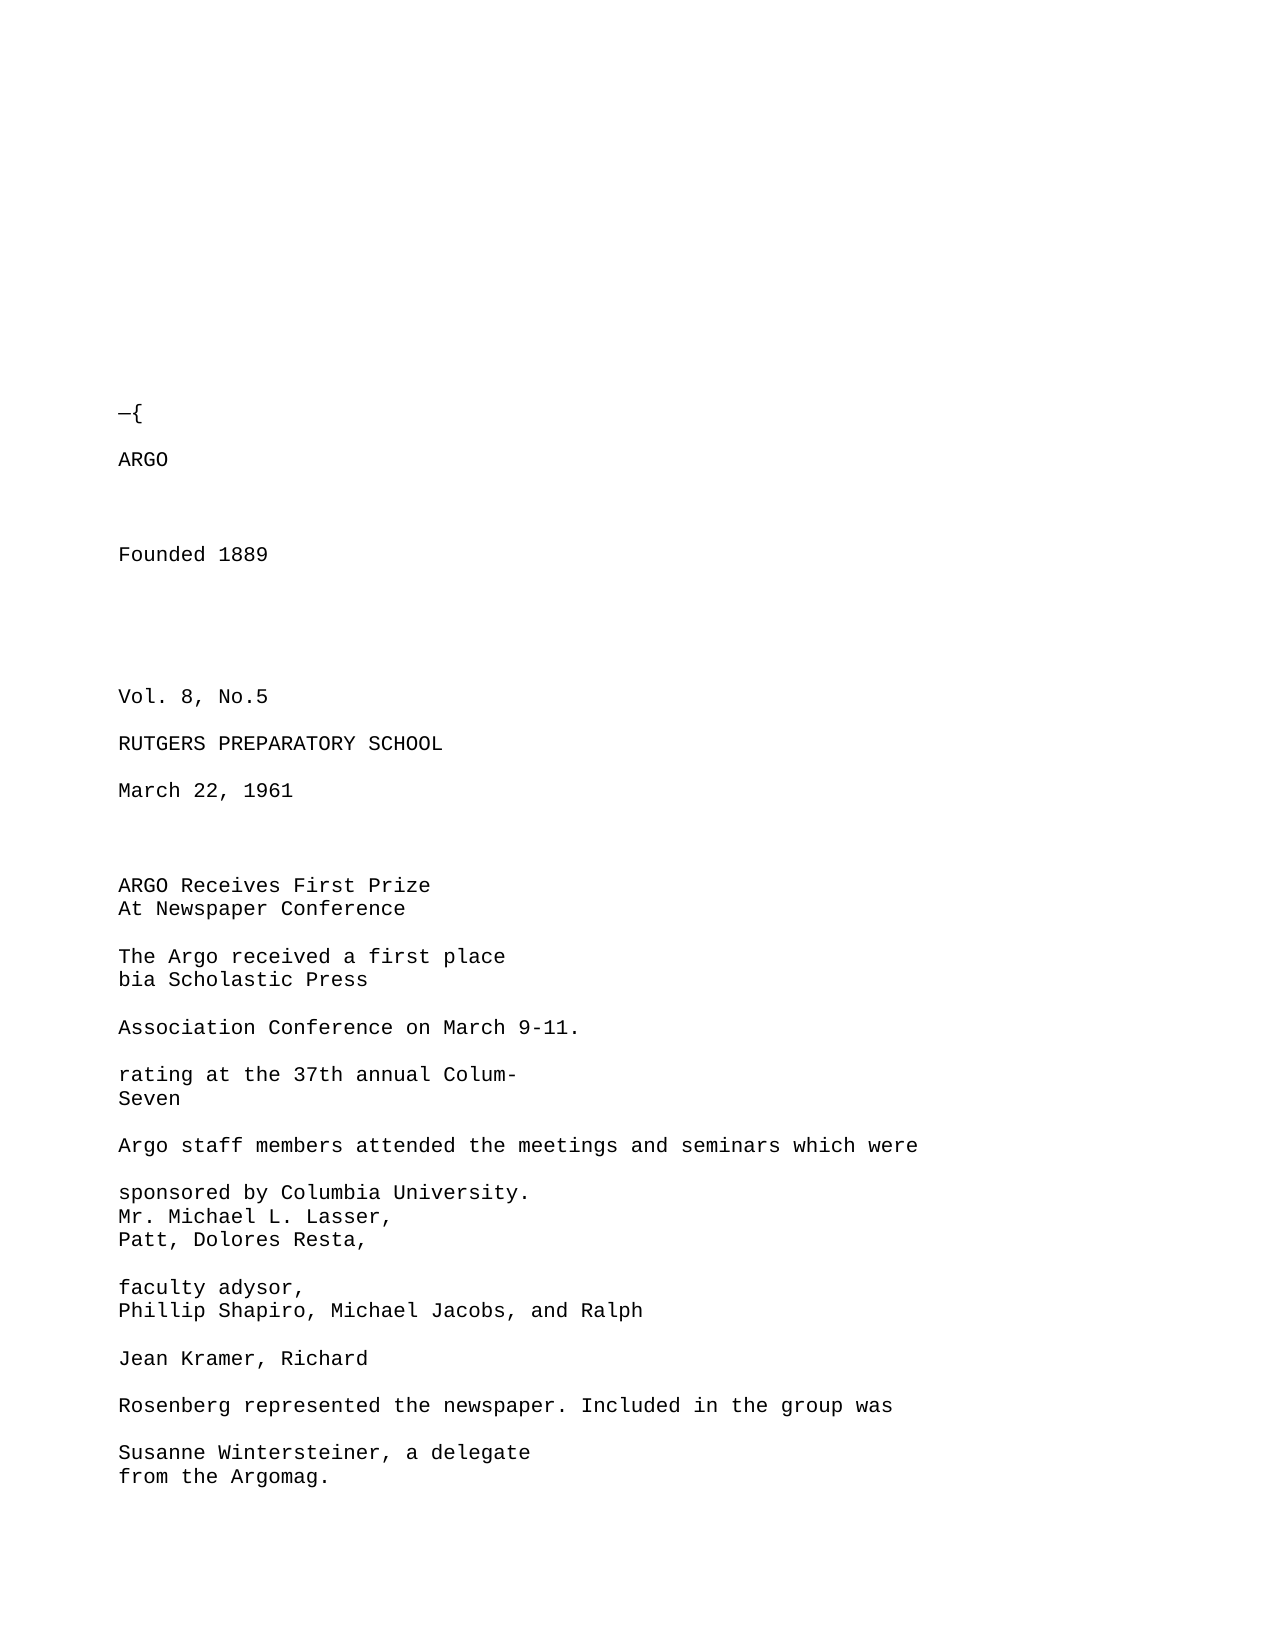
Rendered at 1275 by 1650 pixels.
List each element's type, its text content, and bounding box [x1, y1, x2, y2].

text At Newspaper Conference [118, 898, 1157, 922]
text Founded 1889 [118, 544, 1157, 567]
text Association Conference on March 9-11. [118, 1017, 1157, 1040]
text ARGO Receives First Prize [118, 875, 1157, 898]
text Seven [118, 1088, 1157, 1111]
text Argo staff members attended the meetings and seminars which were [118, 1135, 1157, 1158]
text RUTGERS PREPARATORY SCHOOL [118, 733, 1157, 757]
text March 22, 1961 [118, 780, 1157, 804]
text Mr. Michael L. Lasser, [118, 1206, 1157, 1229]
text ARGO [118, 449, 1157, 473]
text Vol. 8, No.5 [118, 686, 1157, 709]
text —{ [118, 402, 1157, 426]
text Susanne Wintersteiner, a delegate [118, 1442, 1157, 1466]
text Phillip Shapiro, Michael Jacobs, and Ralph [118, 1300, 1157, 1324]
text from the Argomag. [118, 1466, 1157, 1489]
text sponsored by Columbia University. [118, 1182, 1157, 1206]
text Rosenberg represented the newspaper. Included in the group was [118, 1395, 1157, 1419]
text faculty adysor, [118, 1277, 1157, 1300]
text bia Scholastic Press [118, 969, 1157, 993]
text The Argo received a first place [118, 946, 1157, 969]
text Patt, Dolores Resta, [118, 1229, 1157, 1253]
text Jean Kramer, Richard [118, 1348, 1157, 1371]
text rating at the 37th annual Colum- [118, 1064, 1157, 1088]
